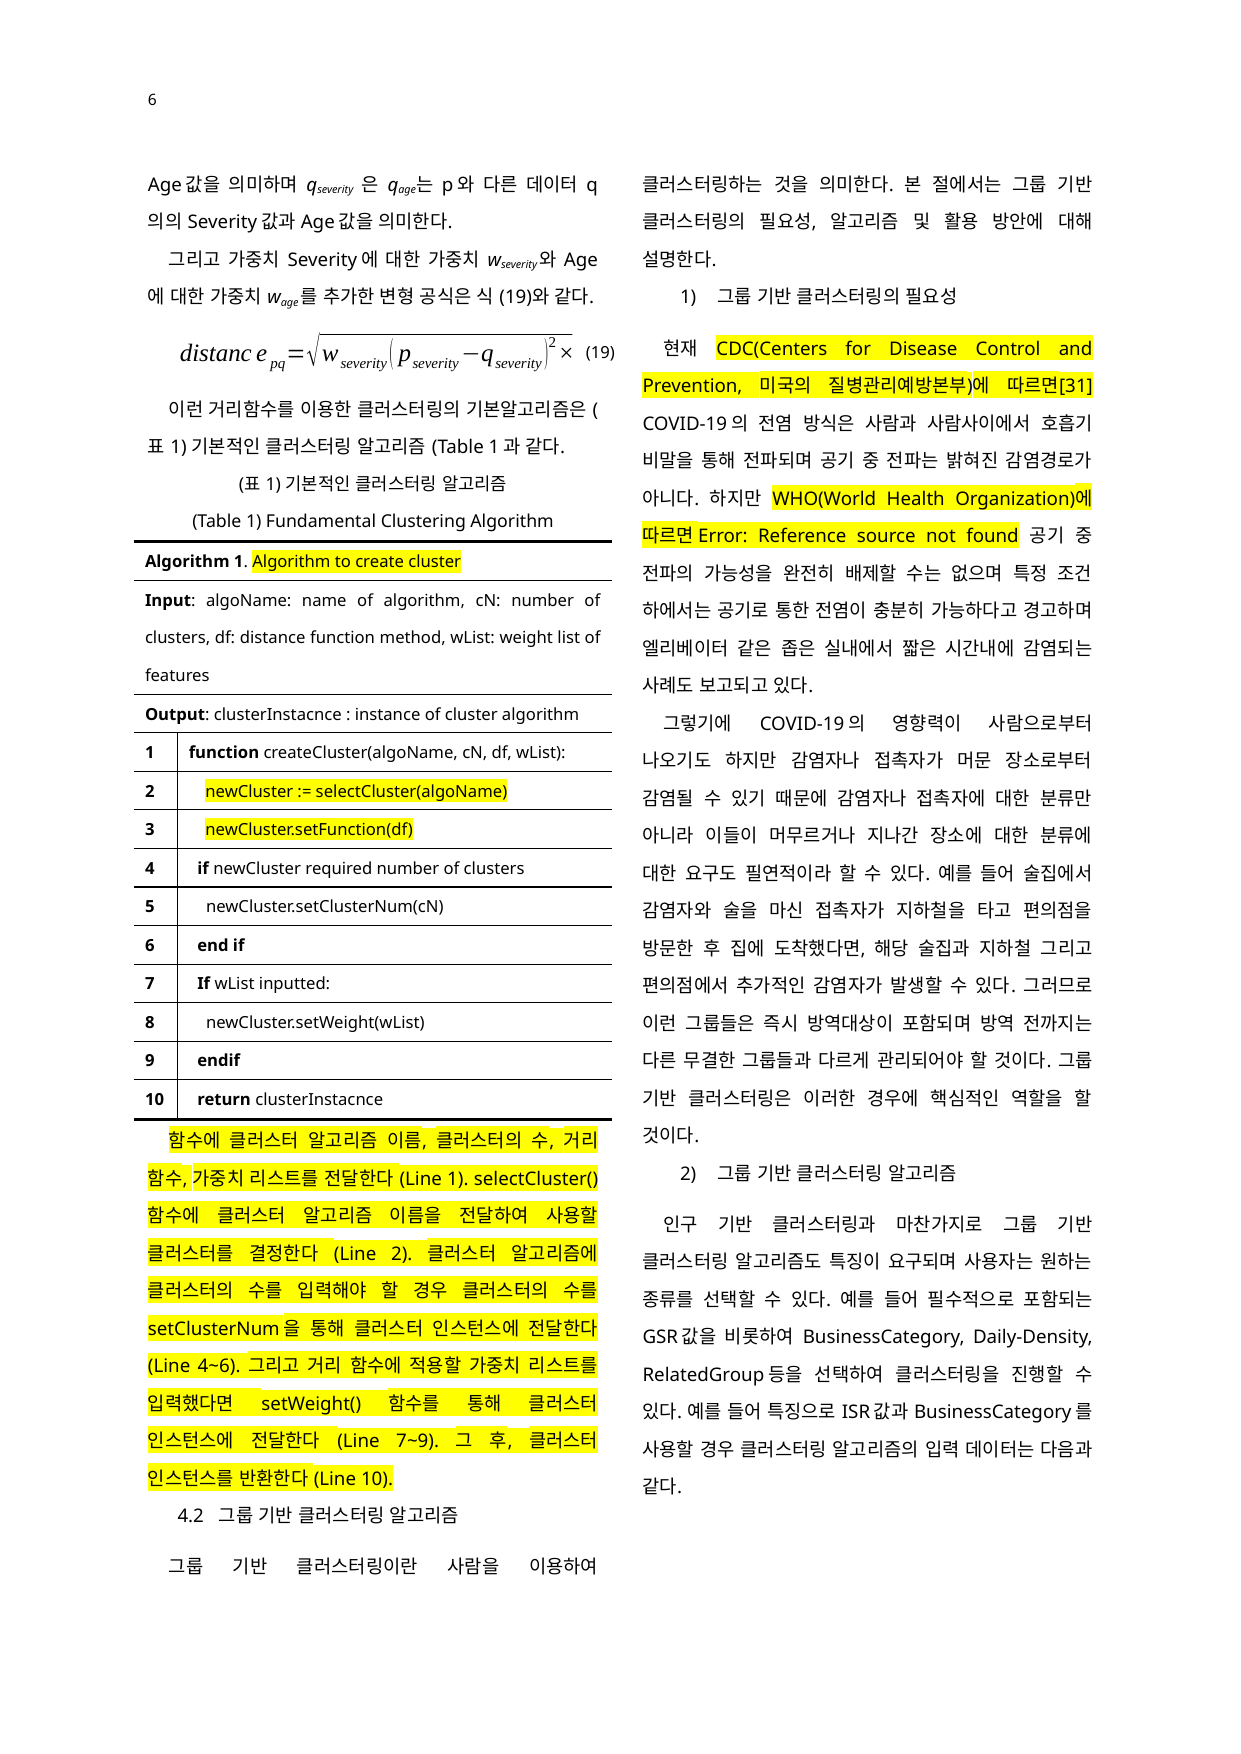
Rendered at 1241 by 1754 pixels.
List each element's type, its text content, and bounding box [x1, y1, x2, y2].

text 함수에 클러스터 알고리즘 이름, 클러스터의 수, 거리 함수, 가중치 리스트를 전달한다 (Line 1). selectCluster() 함수에 클러스터 알고리즘 이름을 전달하여 사용할 클러스터를 결정한다 (Line 2). 클러스터 알고리즘에 클러스터의 수를 입력해야 할 경우 클러스터의 수를 setClusterNum을 통해 클러스터 인스턴스에 전달한다 (Line 4~6). 그리고 거리 함수에 적용할 가중치 리스트를 입력했다면 setWeight() 함수를 통해 클러스터 인스턴스에 전달한다 (Line 7~9). 그 후, 클러스터 인스턴스를 반환한다 (Line 10). [148, 1121, 598, 1201]
subtitle 그룹 기반 클러스터링 알고리즘 [177, 1496, 598, 1533]
table_cell 6 [134, 926, 177, 963]
table_cell 5 [134, 888, 177, 925]
text 이때 pseverity와 page는 어떤 데이터 p의 Severity값과 Age값을 의미하며 qseverity 은 qage는 p와 다른 데이터 q의의 Severity값과 Age값을 의미한다. [148, 164, 598, 239]
table_cell return clusterInstacnce [178, 1080, 612, 1118]
table_cell 10 [134, 1080, 177, 1118]
text 그룹 기반 클러스터링이란 사람을 이용하여 클러스터링하는 것을 의미한다. 본 절에서는 그룹 기반 클러스터링의 필요성, 알고리즘 및 활용 방안에 대해 설명한다. [642, 164, 1092, 277]
text 이런 거리함수를 이용한 클러스터링의 기본알고리즘은 Table 1과 같다. [148, 389, 598, 464]
table_cell newCluster.setFunction(df) [178, 810, 612, 848]
table_cell 1 [134, 733, 177, 771]
table_cell newCluster.setWeight(wList) [178, 1003, 612, 1041]
table_cell 7 [134, 965, 177, 1002]
table_cell 8 [134, 1003, 177, 1041]
subtitle 그룹 기반 클러스터링 알고리즘 [680, 1153, 1092, 1191]
table_cell 4 [134, 849, 177, 886]
table_cell 3 [134, 810, 177, 848]
table_header (19) [573, 315, 620, 389]
table_cell newCluster.setClusterNum(cN) [178, 888, 612, 925]
table_cell end if [178, 926, 612, 963]
table_cell 2 [134, 772, 177, 809]
table_cell function createCluster(algoName, cN, df, wList): [178, 733, 612, 771]
text 인구 기반 클러스터링과 마찬가지로 그룹 기반 클러스터링 알고리즘도 특징이 요구되며 사용자는 원하는 종류를 선택할 수 있다. 예를 들어 필수적으로 포함되는 GSR값을 비롯하여 BusinessCategory, Daily-Density, RelatedGroup등을 선택하여 클러스터링을 진행할 수 있다. 예를 들어 특징으로 ISR값과 BusinessCategory를 사용할 경우 클러스터링 알고리즘의 입력 데이터는 다음과 같다. [642, 1204, 1092, 1504]
table_cell 9 [134, 1042, 177, 1079]
subtitle 그룹 기반 클러스터링의 필요성 [680, 277, 1092, 314]
table_header [148, 315, 572, 389]
table_cell endif [178, 1042, 612, 1079]
table_header Algorithm 1. Algorithm to create cluster [134, 543, 612, 580]
text 그룹 기반 클러스터링이란 사람을 이용하여 클러스터링하는 것을 의미한다. 본 절에서는 그룹 기반 클러스터링의 필요성, 알고리즘 및 활용 방안에 대해 설명한다. [148, 1547, 598, 1584]
text (표 1) 기본적인 클러스터링 알고리즘 (Table 1) Fundamental Clustering Algorithm [148, 464, 598, 539]
table_cell if newCluster required number of clusters [178, 849, 612, 886]
table_cell If wList inputted: [178, 965, 612, 1002]
table_cell Input: algoName: name of algorithm, cN: number of clusters, df: distance function method, wList: weight list of features [134, 581, 612, 694]
table_cell Output: clusterInstacnce : instance of cluster algorithm [134, 695, 612, 732]
text 그리고 가중치 Severity에 대한 가중치 wseverity와 Age에 대한 가중치 wage를 추가한 변형 공식은 식 (19)와 같다. [148, 239, 598, 314]
text 그렇기에 COVID-19의 영향력이 사람으로부터 나오기도 하지만 감염자나 접촉자가 머문 장소로부터 감염될 수 있기 때문에 감염자나 접촉자에 대한 분류만 아니라 이들이 머무르거나 지나간 장소에 대한 분류에 대한 요구도 필연적이라 할 수 있다. 예를 들어 술집에서 감염자와 술을 마신 접촉자가 지하철을 타고 편의점을 방문한 후 집에 도착했다면, 해당 술집과 지하철 그리고 편의점에서 추가적인 감염자가 발생할 수 있다. 그러므로 이런 그룹들은 즉시 방역대상이 포함되며 방역 전까지는 다른 무결한 그룹들과 다르게 관리되어야 할 것이다. 그룹 기반 클러스터링은 이러한 경우에 핵심적인 역할을 할 것이다. [642, 703, 1092, 1153]
table_cell newCluster := selectCluster(algoName) [178, 772, 612, 809]
